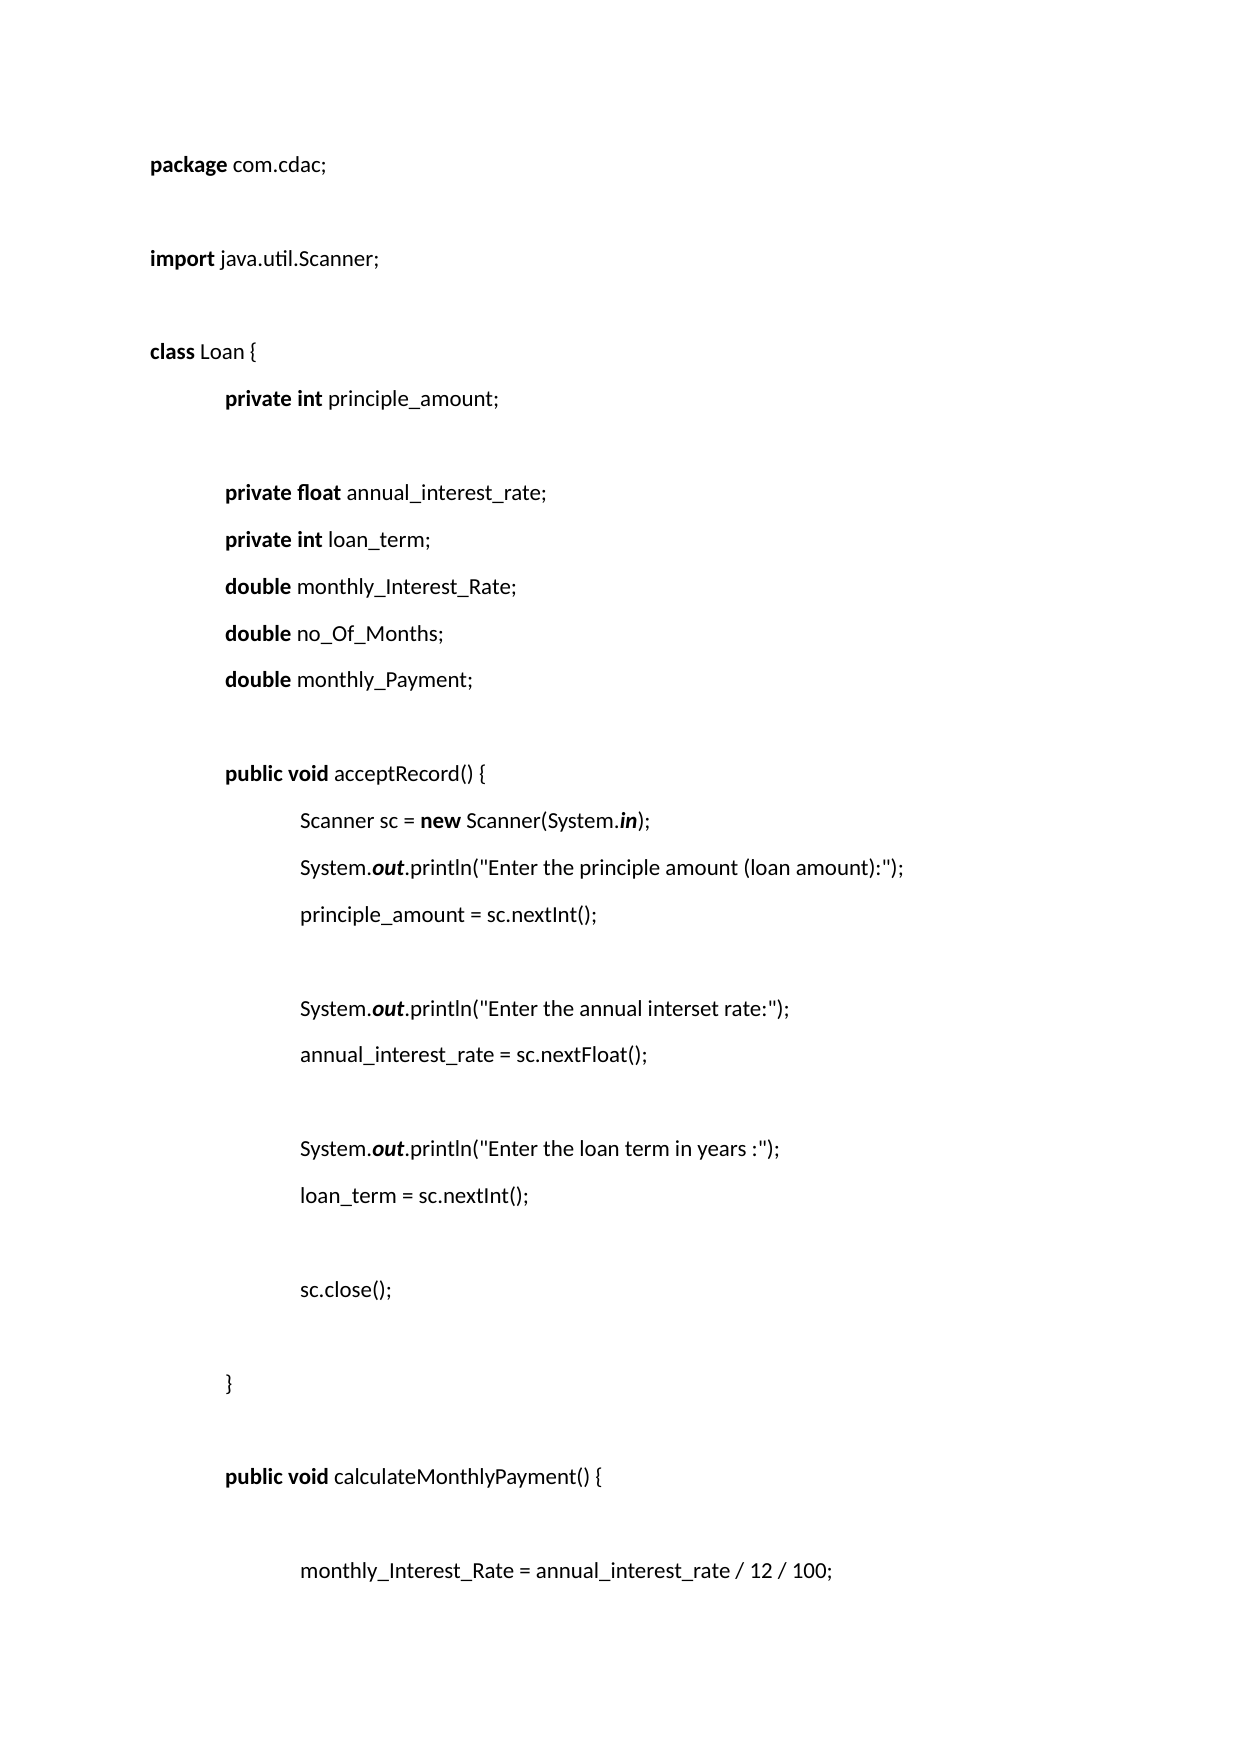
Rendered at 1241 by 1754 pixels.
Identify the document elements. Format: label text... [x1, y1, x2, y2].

text monthly_Interest_Rate = annual_interest_rate / 12 / 100; [150, 1556, 1090, 1584]
text public void calculateMonthlyPayment() { [150, 1462, 1090, 1491]
text System.out.println("Enter the loan term in years :"); [150, 1134, 1090, 1162]
text private float annual_interest_rate; [150, 478, 1090, 506]
text public void acceptRecord() { [150, 759, 1090, 787]
text package com.cdac; [150, 150, 1090, 178]
text loan_term = sc.nextInt(); [150, 1181, 1090, 1209]
text class Loan { [150, 337, 1090, 366]
text double no_Of_Months; [150, 619, 1090, 647]
text } [150, 1369, 1090, 1397]
text sc.close(); [150, 1275, 1090, 1303]
text private int loan_term; [150, 525, 1090, 553]
text double monthly_Payment; [150, 666, 1090, 694]
text principle_amount = sc.nextInt(); [150, 900, 1090, 928]
text double monthly_Interest_Rate; [150, 572, 1090, 600]
text System.out.println("Enter the principle amount (loan amount):"); [150, 853, 1090, 881]
text import java.util.Scanner; [150, 244, 1090, 272]
text private int principle_amount; [150, 384, 1090, 412]
text Scanner sc = new Scanner(System.in); [150, 806, 1090, 834]
text System.out.println("Enter the annual interset rate:"); [150, 994, 1090, 1022]
text annual_interest_rate = sc.nextFloat(); [150, 1041, 1090, 1069]
